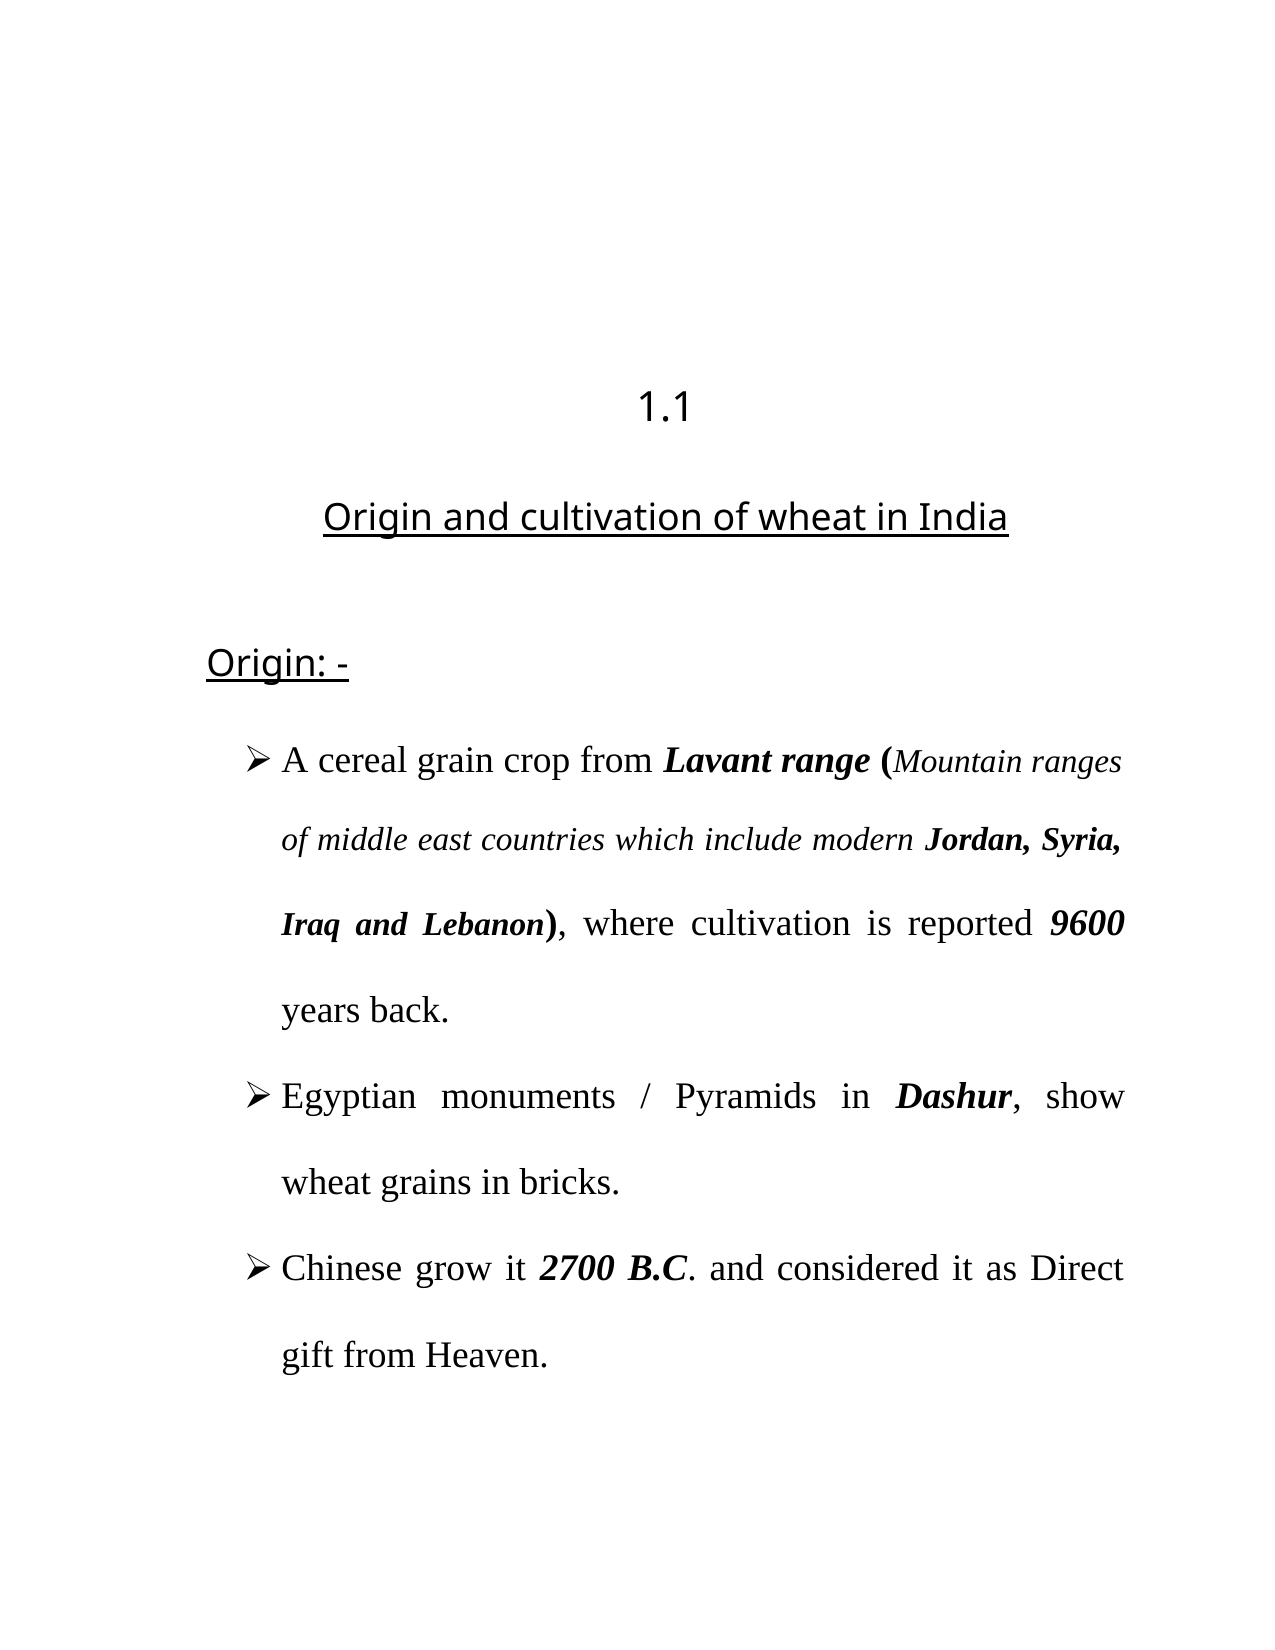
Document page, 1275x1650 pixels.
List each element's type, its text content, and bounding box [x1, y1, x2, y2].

list A cereal grain crop from Lavant range (Mountain ranges of middle east countries which include modern Jordan, Syria, Iraq and Lebanon), where cultivation is reported 9600 years back. [244, 738, 1125, 1030]
list Chinese grow it 2700 B.C. and considered it as Direct gift from Heaven. [244, 1246, 1125, 1375]
list Egyptian monuments / Pyramids in Dashur, show wheat grains in bricks. [244, 1073, 1125, 1203]
list 1.1 [206, 377, 1125, 434]
list Origin and cultivation of wheat in India [206, 491, 1125, 542]
list Origin: - [206, 636, 1125, 687]
